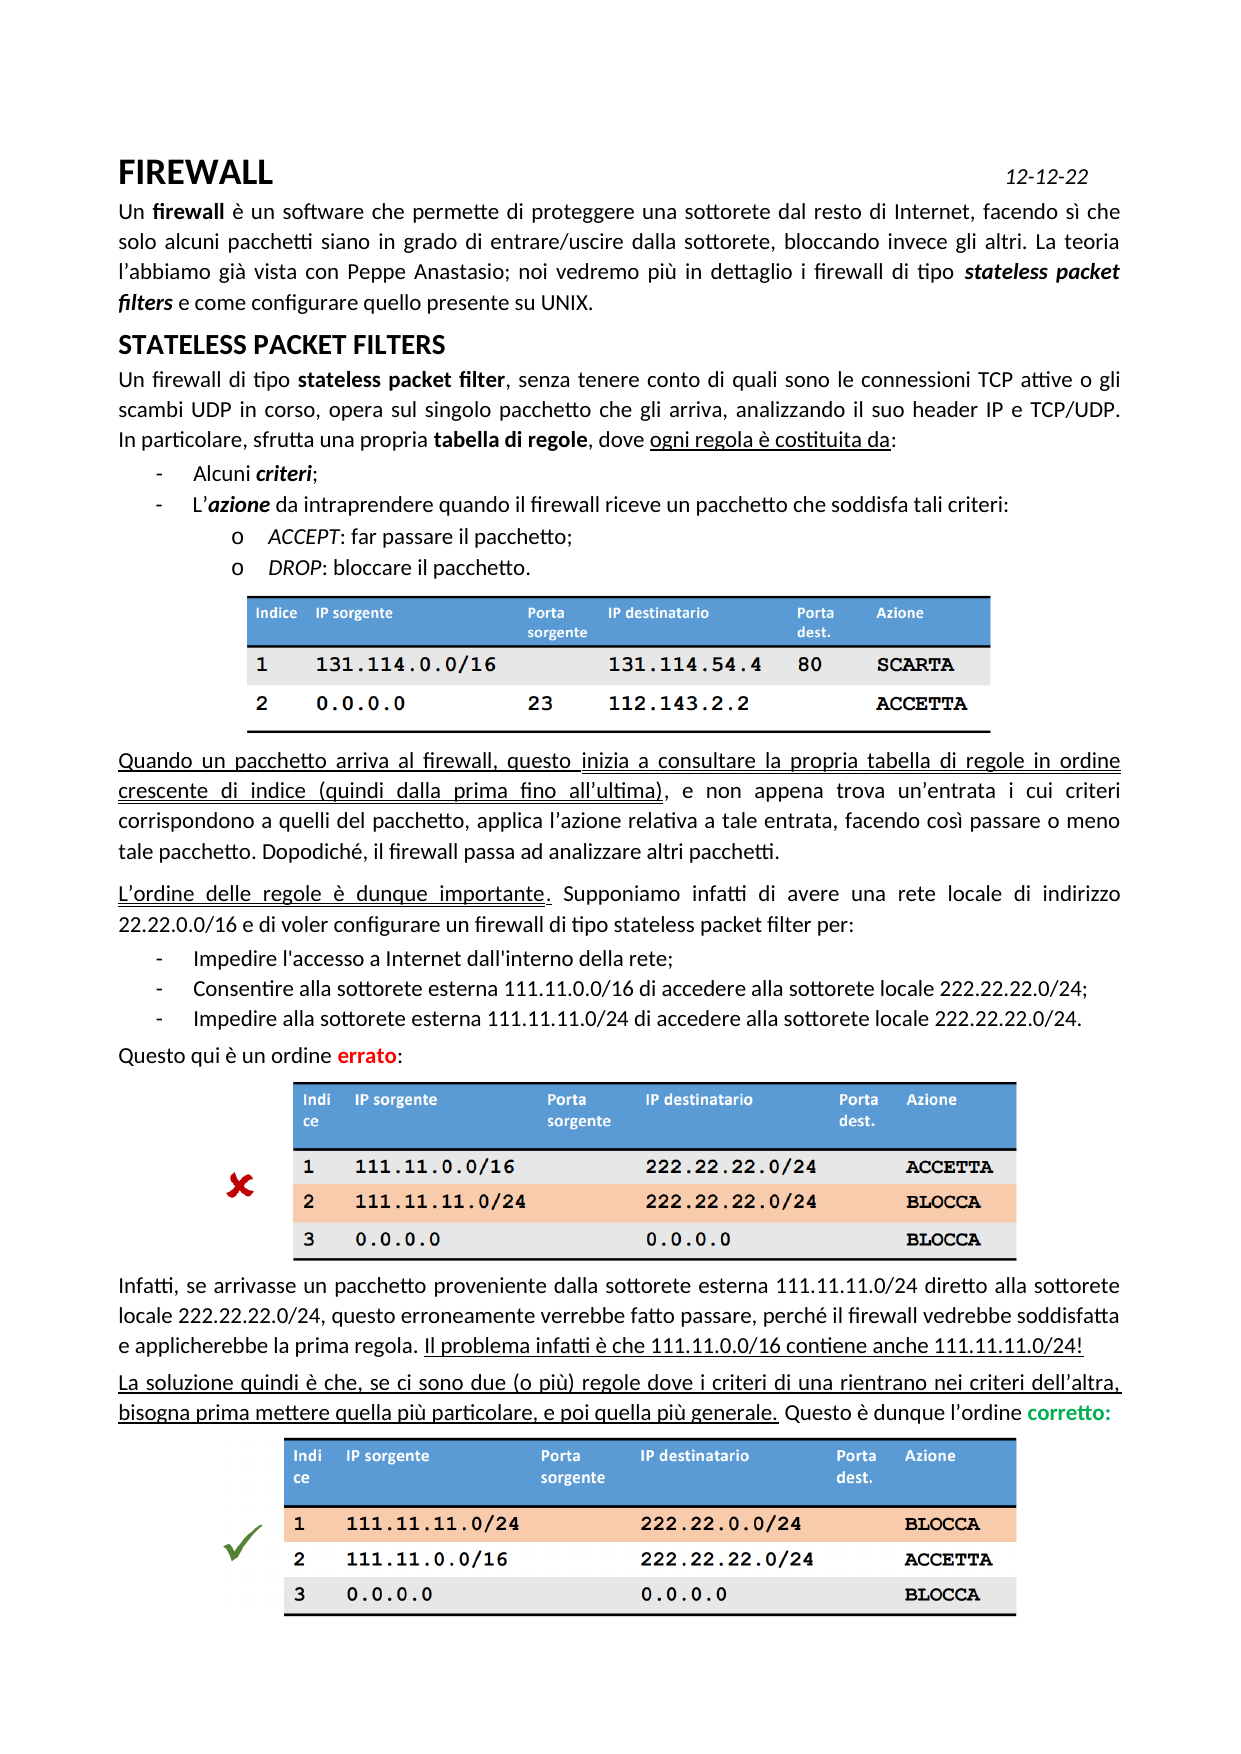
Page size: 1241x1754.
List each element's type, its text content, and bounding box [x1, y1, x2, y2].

list Impedire l'accesso a Internet dall'interno della rete; [156, 944, 1122, 972]
text Un firewall di tipo stateless packet filter, senza tenere conto di quali sono le connessioni TCP attive o gli scambi UDP in corso, opera sul singolo pacchetto che gli arriva, analizzando il suo header IP e TCP/UDP. In particolare, sfrutta una propria tabella di regole, dove ogni regola è costituita da: [118, 365, 1122, 453]
text Questo qui è un ordine errato: [118, 1041, 1122, 1069]
picture [219, 1434, 1022, 1620]
list Consentire alla sottorete esterna 111.11.0.0/16 di accedere alla sottorete locale 222.22.22.0/24; [156, 974, 1122, 1002]
text L’ordine delle regole è dunque importante. Supponiamo infatti di avere una rete locale di indirizzo 22.22.0.0/16 e di voler configurare un firewall di tipo stateless packet filter per: [118, 879, 1122, 938]
picture [243, 591, 997, 738]
text Quando un pacchetto arriva al firewall, questo inizia a consultare la propria tabella di regole in ordine crescente di indice (quindi dalla prima fino all’ultima), e non appena trova un’entrata i cui criteri corrispondono a quelli del pacchetto, applica l’azione relativa a tale entrata, facendo così passare o meno tale pacchetto. Dopodiché, il firewall passa ad analizzare altri pacchetti. [118, 746, 1122, 865]
list ACCEPT: far passare il pacchetto; [231, 522, 1122, 551]
picture [219, 1077, 1022, 1265]
list Alcuni criteri; [156, 459, 1122, 487]
list Impedire alla sottorete esterna 111.11.11.0/24 di accedere alla sottorete locale 222.22.22.0/24. [156, 1004, 1122, 1033]
list DROP: bloccare il pacchetto. [231, 553, 1122, 583]
text Infatti, se arrivasse un pacchetto proveniente dalla sottorete esterna 111.11.11.0/24 diretto alla sottorete locale 222.22.22.0/24, questo erroneamente verrebbe fatto passare, perché il firewall vedrebbe soddisfatta e applicherebbe la prima regola. Il problema infatti è che 111.11.0.0/16 contiene anche 111.11.11.0/24! [118, 1271, 1122, 1360]
text La soluzione quindi è che, se ci sono due (o più) regole dove i criteri di una rientrano nei criteri dell’altra, bisogna prima mettere quella più particolare, e poi quella più generale. Questo è dunque l’ordine corretto: [118, 1368, 1122, 1392]
text FIREWALL 12-12-22 [118, 148, 1122, 193]
text Un firewall è un software che permette di proteggere una sottorete dal resto di Internet, facendo sì che solo alcuni pacchetti siano in grado di entrare/uscire dalla sottorete, bloccando invece gli altri. La teoria l’abbiamo già vista con Peppe Anastasio; noi vedremo più in dettaglio i firewall di tipo stateless packet filters e come configurare quello presente su UNIX. [118, 197, 1122, 316]
text La soluzione quindi è che, se ci sono due (o più) regole dove i criteri di una rientrano nei criteri dell’altra, bisogna prima mettere quella più particolare, e poi quella più generale. Questo è dunque l’ordine corretto: [118, 1394, 1122, 1426]
list L’azione da intraprendere quando il firewall riceve un pacchetto che soddisfa tali criteri: [155, 490, 1122, 518]
text STATELESS PACKET FILTERS [118, 326, 1122, 362]
